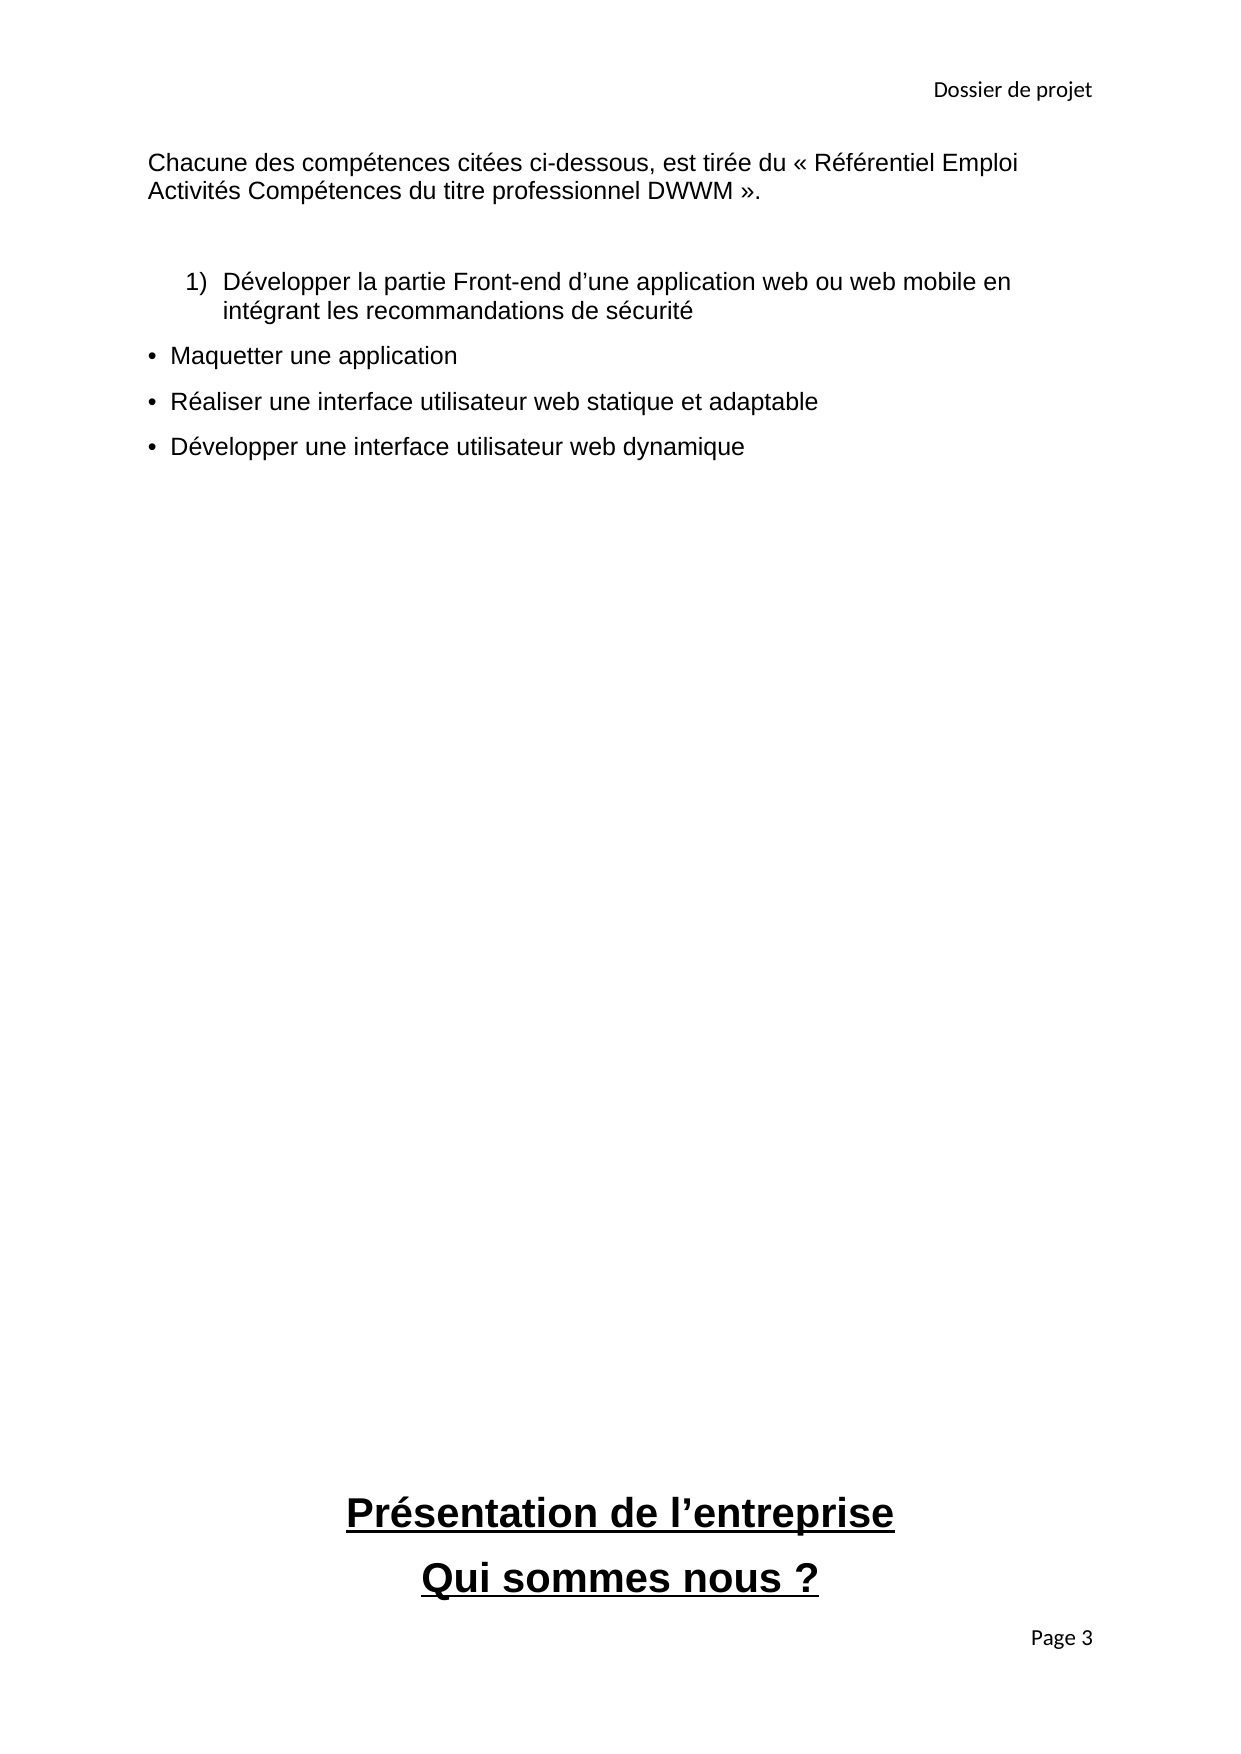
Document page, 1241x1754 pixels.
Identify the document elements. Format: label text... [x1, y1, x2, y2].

text Qui sommes nous ? [148, 1553, 1093, 1601]
text • Réaliser une interface utilisateur web statique et adaptable [148, 387, 1093, 416]
text Présentation de l’entreprise [148, 1489, 1093, 1537]
text Chacune des compétences citées ci-dessous, est tirée du « Référentiel Emploi Activités Compétences du titre professionnel DWWM ». [148, 148, 1093, 205]
text • Maquetter une application [148, 341, 1093, 370]
list Développer la partie Front-end d’une application web ou web mobile en intégrant les recommandations de sécurité [185, 267, 1093, 325]
text • Développer une interface utilisateur web dynamique [148, 432, 1093, 461]
